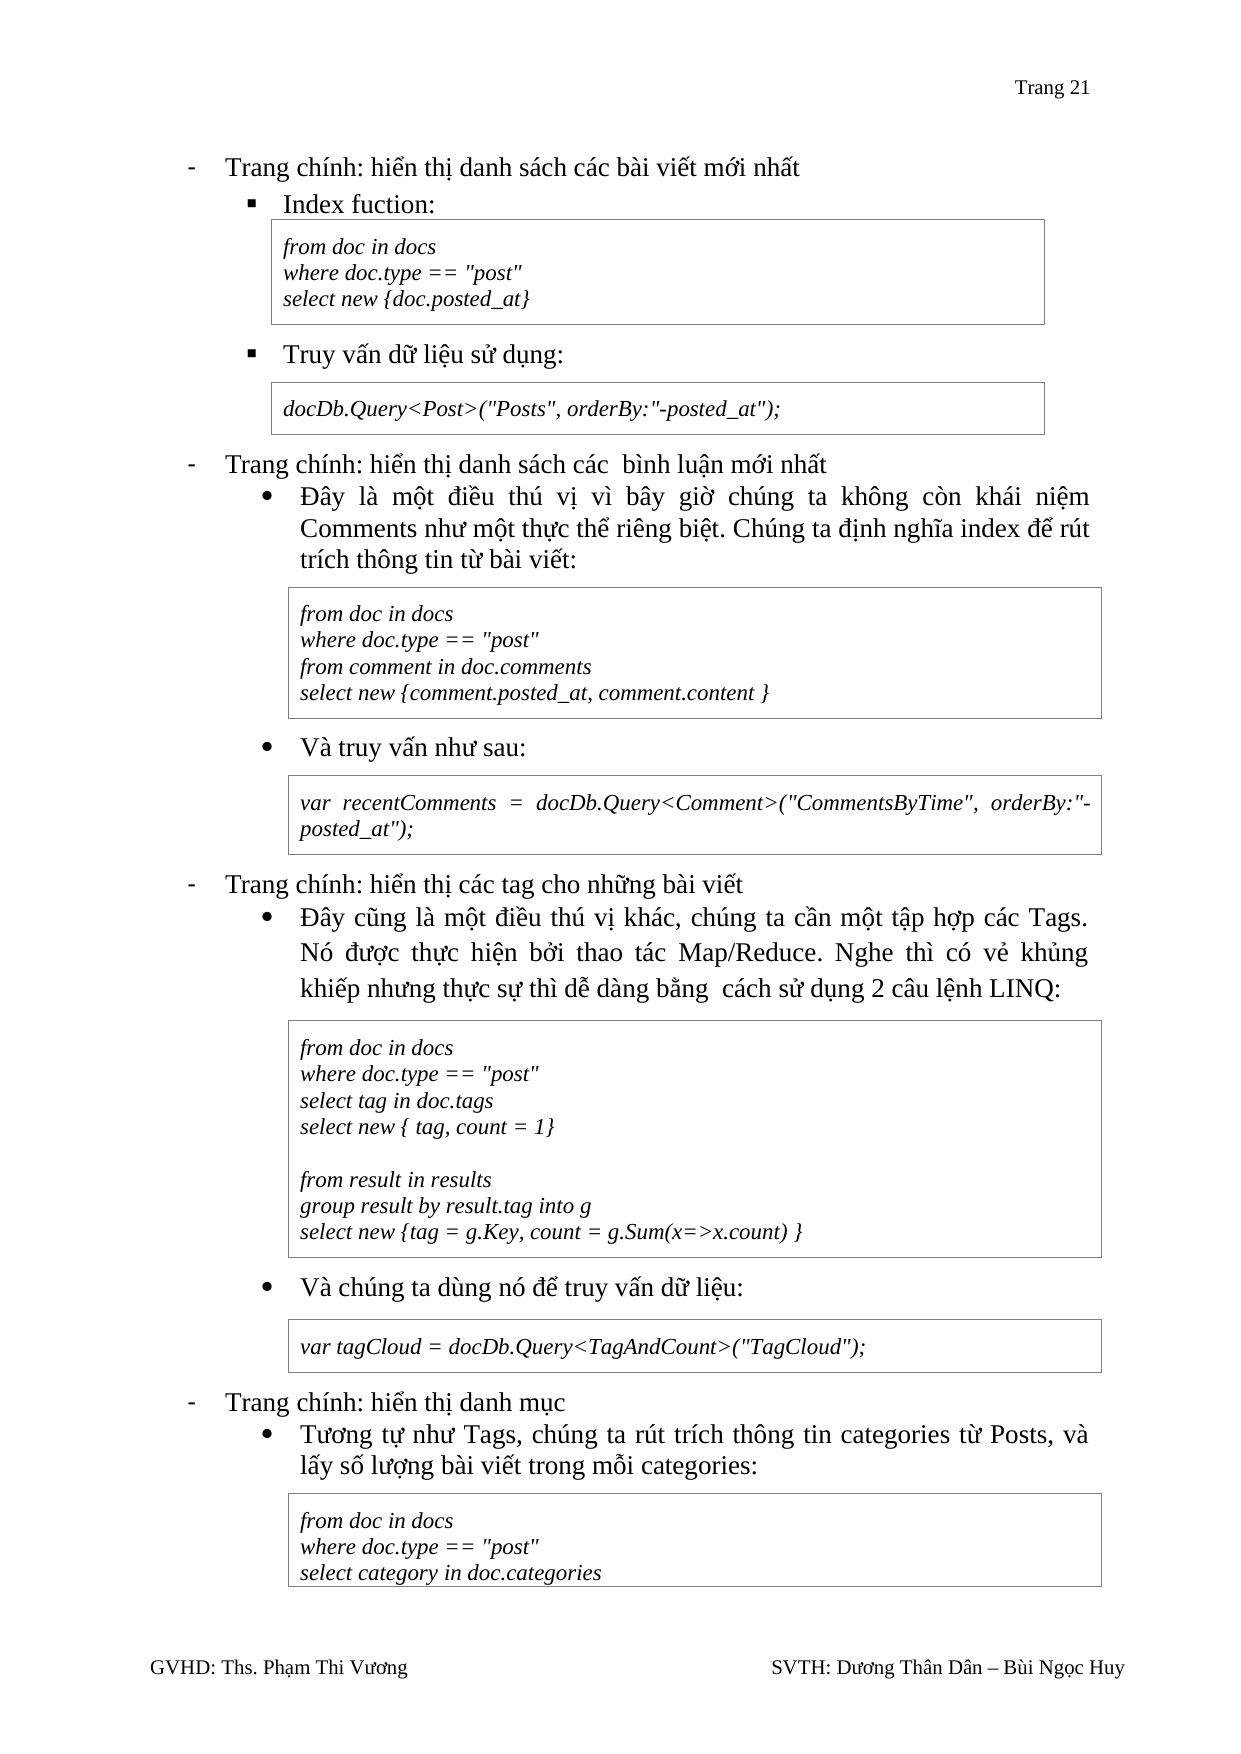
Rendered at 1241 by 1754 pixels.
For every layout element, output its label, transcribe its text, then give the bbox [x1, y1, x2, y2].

table_header var tagCloud = docDb.Query<TagAndCount>("TagCloud"); [289, 1320, 1101, 1372]
list Trang chính: hiển thị danh sách các bài viết mới nhất [187, 150, 1090, 183]
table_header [289, 1494, 1101, 1586]
list Trang chính: hiển thị danh sách các bình luận mới nhất [187, 447, 1090, 481]
list Và chúng ta dùng nó để truy vấn dữ liệu: [262, 1271, 1090, 1302]
list Đây là một điều thú vị vì bây giờ chúng ta không còn khái niệm Comments như một thực thể riêng biệt. Chúng ta định nghĩa index để rút trích thông tin từ bài viết: [262, 481, 1090, 574]
list Index fuction: [245, 188, 1090, 219]
list Truy vấn dữ liệu sử dụng: [245, 338, 1090, 369]
table_header from doc in docs where doc.type == "post" select tag in doc.tags select new { tag, count = 1} from result in results group result by result.tag into g select new {tag = g.Key, count = g.Sum(x=>x.count) } [289, 1021, 1101, 1257]
list Trang chính: hiển thị các tag cho những bài viết [187, 868, 1090, 901]
table_header from doc in docs where doc.type == "post" select new {doc.posted_at} [272, 220, 1044, 324]
table_header docDb.Query<Post>("Posts", orderBy:"-posted_at"); [272, 383, 1044, 434]
list Trang chính: hiển thị danh mục [187, 1385, 1090, 1418]
list Tương tự như Tags, chúng ta rút trích thông tin categories từ Posts, và lấy số lượng bài viết trong mỗi categories: [262, 1418, 1090, 1481]
list Đây cũng là một điều thú vị khác, chúng ta cần một tập hợp các Tags. Nó được thực hiện bởi thao tác Map/Reduce. Nghe thì có vẻ khủng khiếp nhưng thực sự thì dễ dàng bằng cách sử dụng 2 câu lệnh LINQ: [262, 901, 1090, 1003]
table_header var recentComments = docDb.Query<Comment>("CommentsByTime", orderBy:"-posted_at"); [289, 776, 1101, 854]
list Và truy vấn như sau: [262, 732, 1090, 763]
table_header from doc in docs where doc.type == "post" from comment in doc.comments select new {comment.posted_at, comment.content } [289, 588, 1101, 718]
